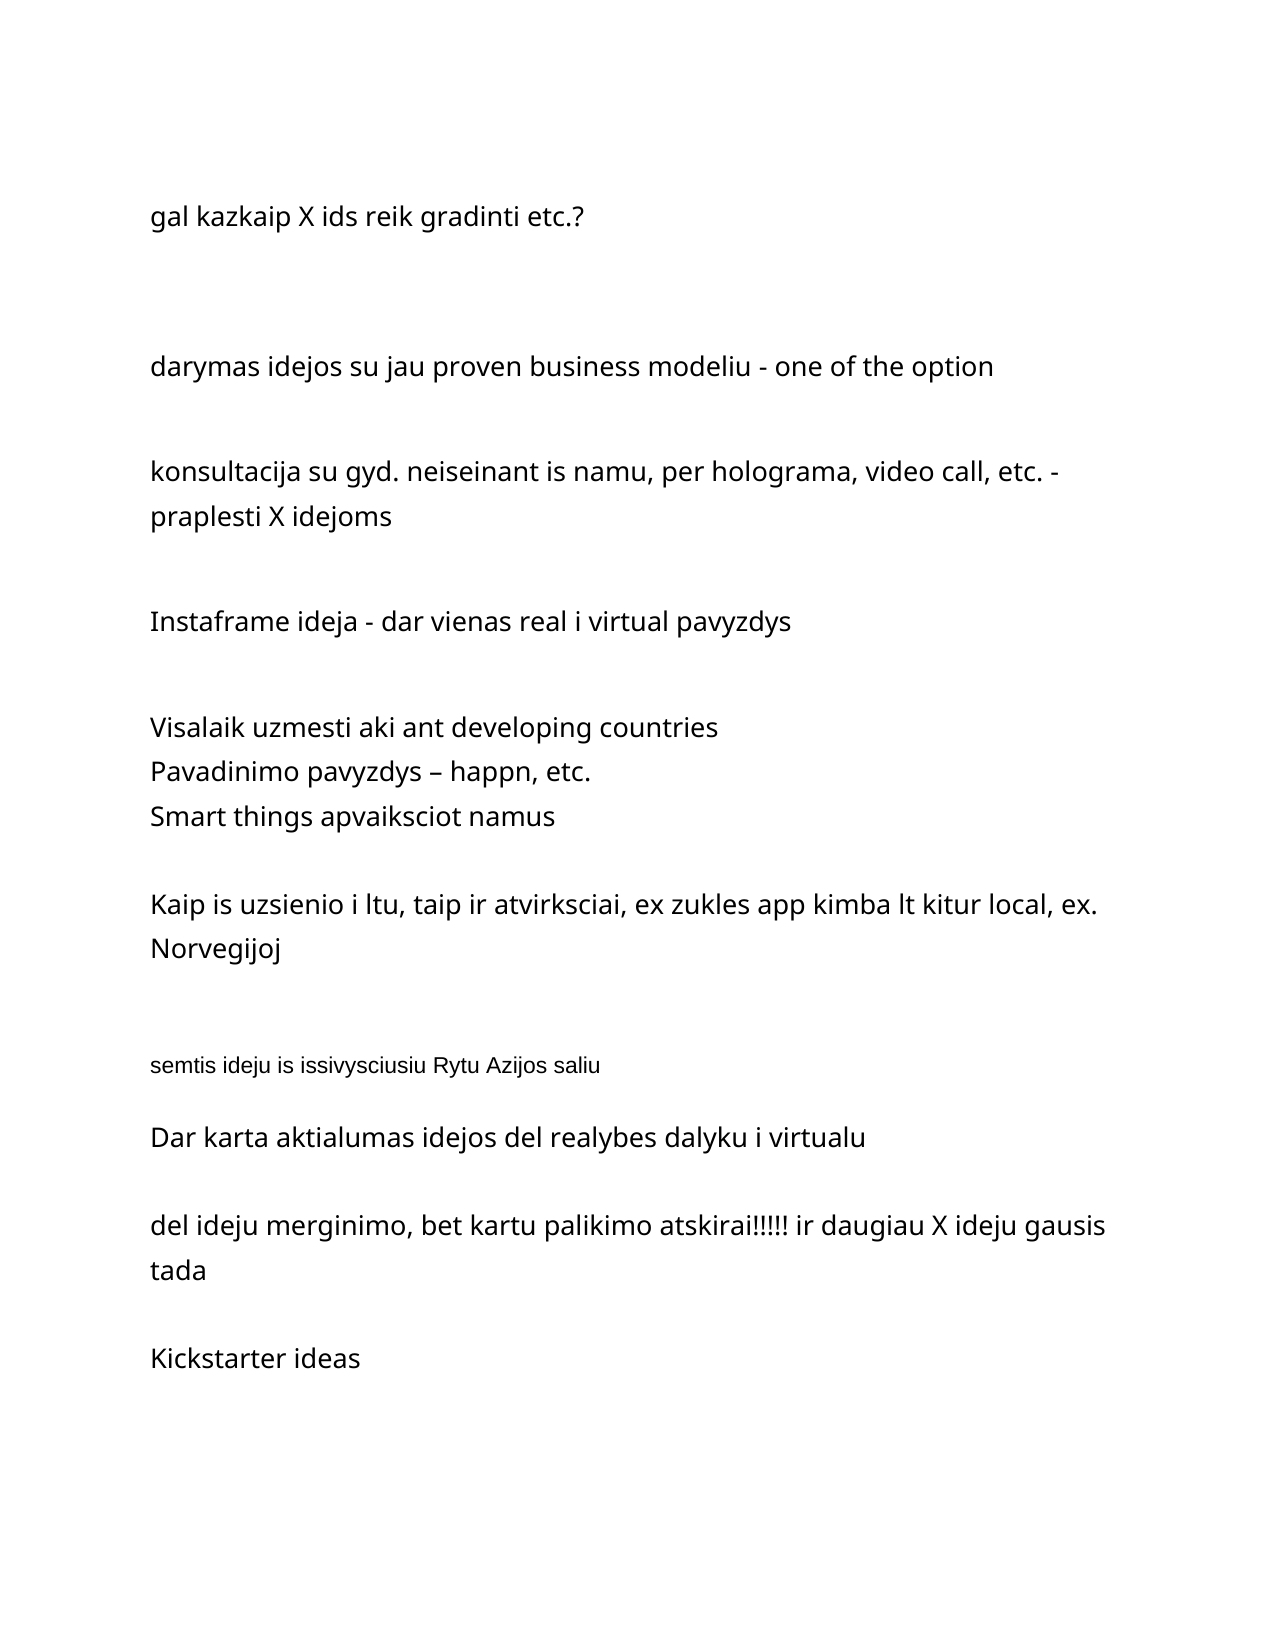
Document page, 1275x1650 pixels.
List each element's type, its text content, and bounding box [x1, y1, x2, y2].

text Dar karta aktialumas idejos del realybes dalyku i virtualu [150, 1118, 1125, 1155]
text Smart things apvaiksciot namus [150, 797, 1125, 834]
text Visalaik uzmesti aki ant developing countries [150, 709, 1125, 746]
text gal kazkaip X ids reik gradinti etc.? [150, 197, 1125, 234]
text konsultacija su gyd. neiseinant is namu, per holograma, video call, etc. - praplesti X idejoms [150, 453, 1125, 534]
text darymas idejos su jau proven business modeliu - one of the option [150, 347, 1125, 384]
text Kaip is uzsienio i ltu, taip ir atvirksciai, ex zukles app kimba lt kitur local, ex. Norvegijoj [150, 885, 1125, 966]
text semtis ideju is issivysciusiu Rytu Azijos saliu [150, 1052, 1125, 1079]
text Kickstarter ideas [150, 1339, 1125, 1376]
text del ideju merginimo, bet kartu palikimo atskirai!!!!! ir daugiau X ideju gausis tada [150, 1207, 1125, 1288]
text Pavadinimo pavyzdys – happn, etc. [150, 753, 1125, 790]
text Instaframe ideja - dar vienas real i virtual pavyzdys [150, 603, 1125, 640]
